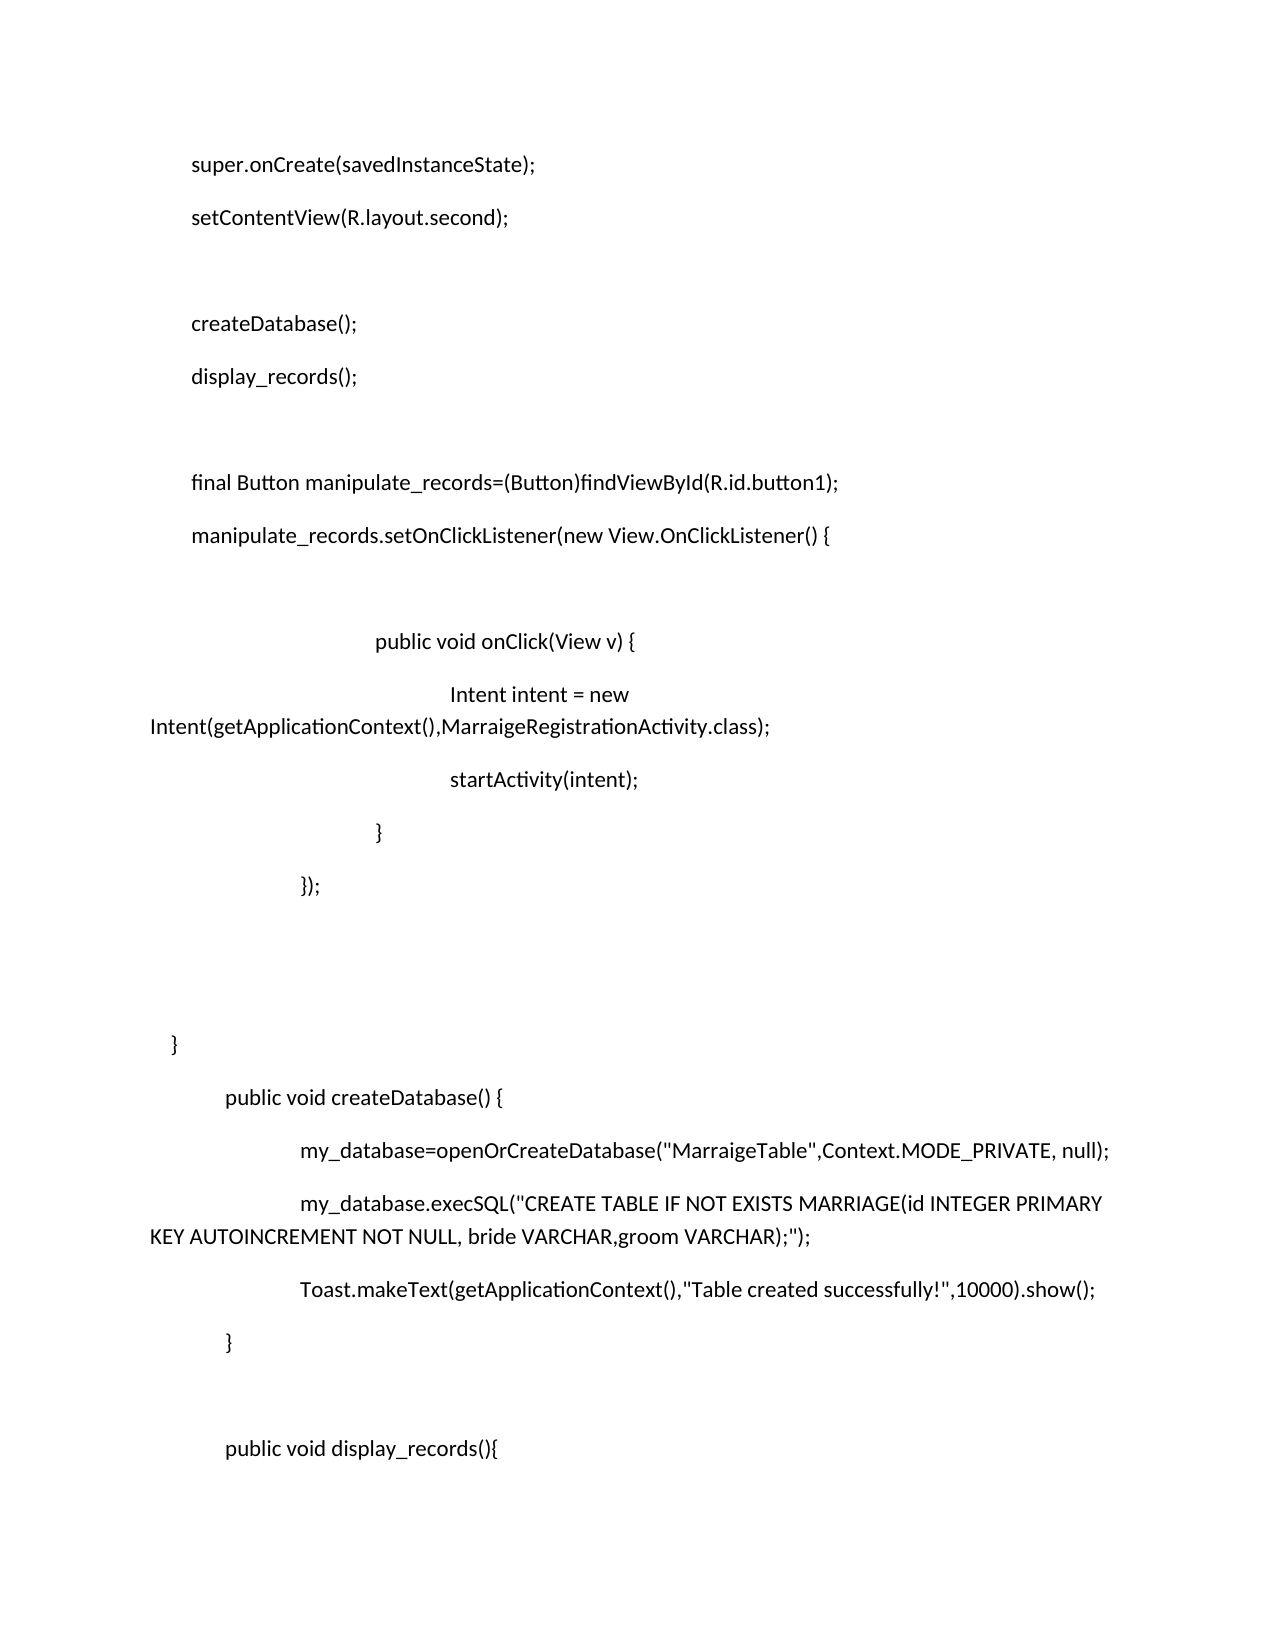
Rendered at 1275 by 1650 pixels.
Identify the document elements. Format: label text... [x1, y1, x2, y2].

text manipulate_records.setOnClickListener(new View.OnClickListener() { [150, 521, 1125, 549]
text setContentView(R.layout.second); [150, 203, 1125, 231]
text } [150, 1328, 1125, 1356]
text } [150, 818, 1125, 846]
text public void createDatabase() { [150, 1083, 1125, 1112]
text createDatabase(); [150, 309, 1125, 337]
text }); [150, 871, 1125, 899]
text super.onCreate(savedInstanceState); [150, 150, 1125, 178]
text my_database.execSQL("CREATE TABLE IF NOT EXISTS MARRIAGE(id INTEGER PRIMARY KEY AUTOINCREMENT NOT NULL, bride VARCHAR,groom VARCHAR);"); [150, 1189, 1125, 1250]
text public void onClick(View v) { [150, 627, 1125, 655]
text final Button manipulate_records=(Button)findViewById(R.id.button1); [150, 468, 1125, 496]
text public void display_records(){ [150, 1434, 1125, 1462]
text } [150, 1031, 1125, 1058]
text Intent intent = new Intent(getApplicationContext(),MarraigeRegistrationActivity.class); [150, 680, 1125, 740]
text Toast.makeText(getApplicationContext(),"Table created successfully!",10000).show(); [150, 1275, 1125, 1303]
text startActivity(intent); [150, 765, 1125, 793]
text my_database=openOrCreateDatabase("MarraigeTable",Context.MODE_PRIVATE, null); [150, 1137, 1125, 1164]
text display_records(); [150, 362, 1125, 390]
